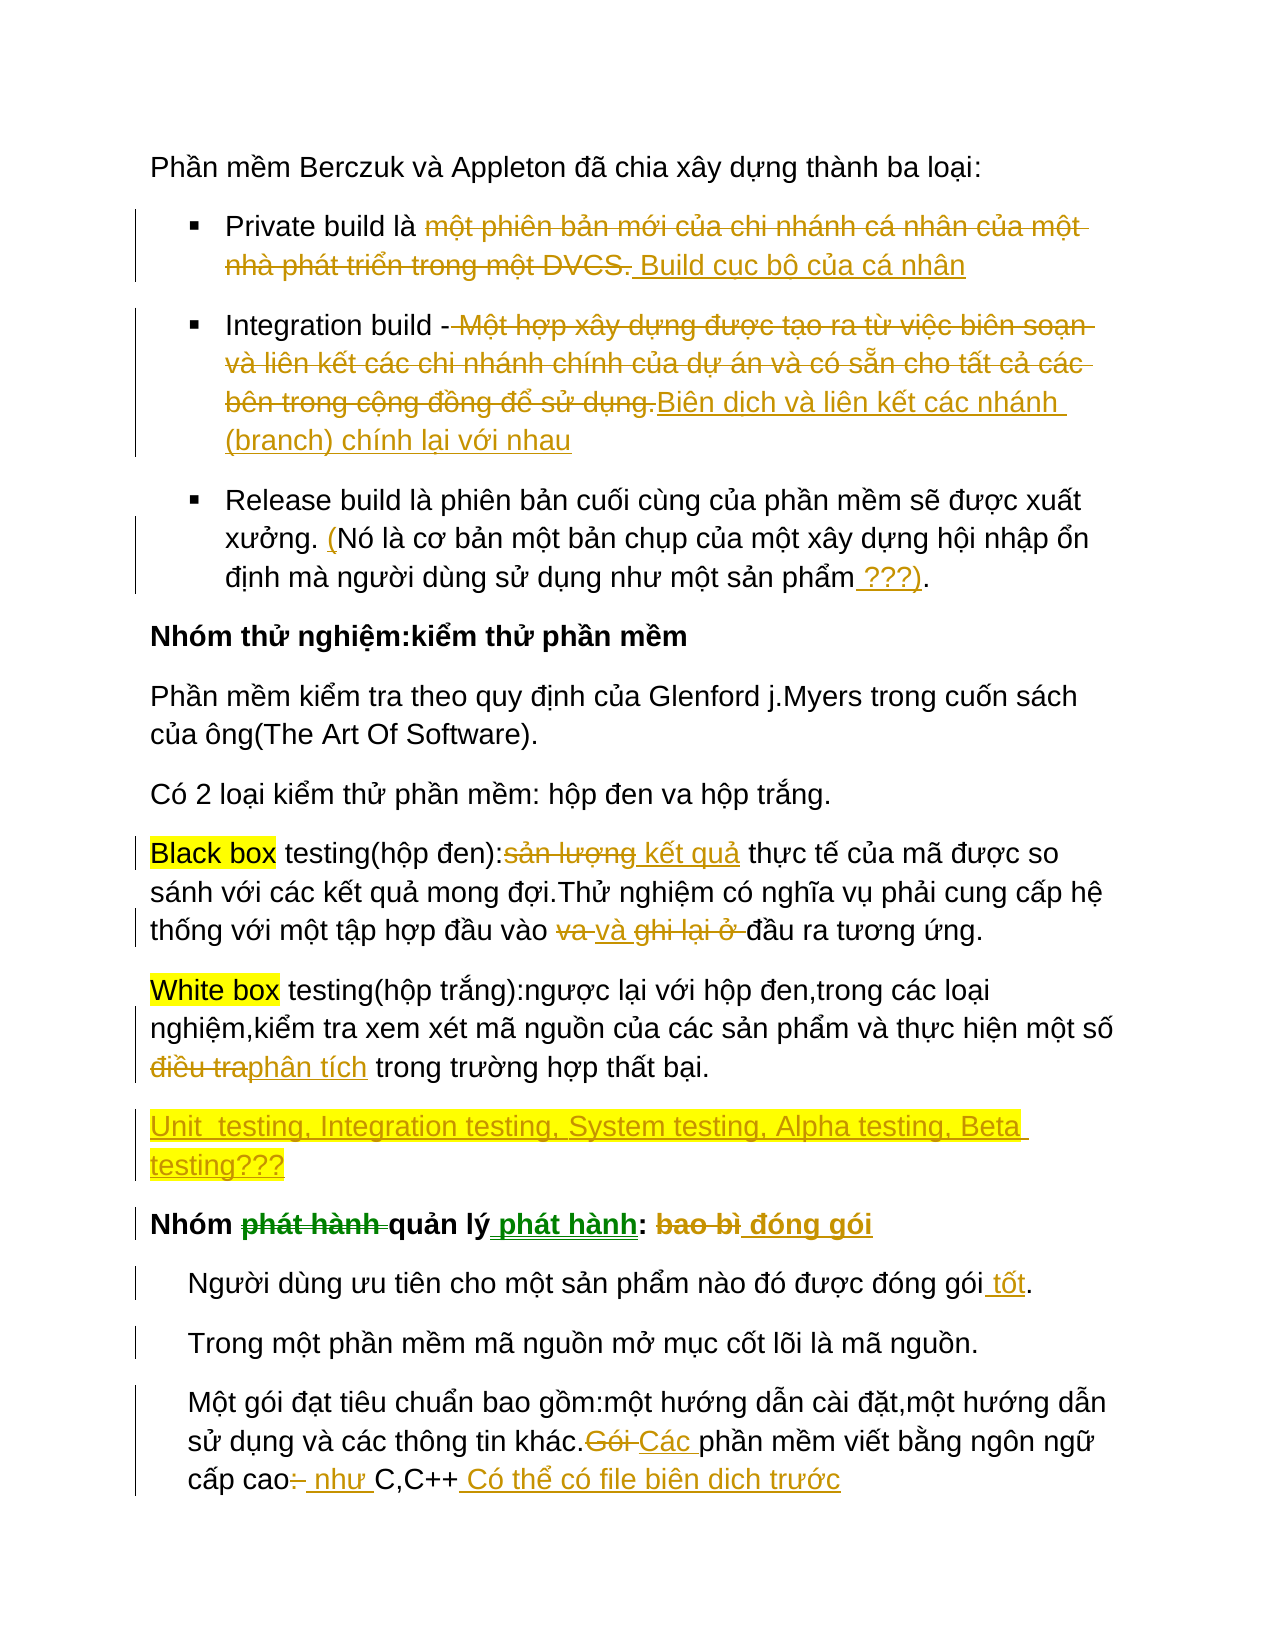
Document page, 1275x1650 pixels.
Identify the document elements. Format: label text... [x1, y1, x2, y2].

text Nhóm thử nghiệm:kiểm thử phần mềm [150, 619, 1125, 653]
text White box testing(hộp trắng):ngược lại với hộp đen,trong các loại nghiệm,kiểm tra xem xét mã nguồn của các sản phẩm và thực hiện một số trong trường hợp thất bại. [150, 972, 1125, 1083]
list Một gói đạt tiêu chuẩn bao gồm:một hướng dẫn cài đặt,một hướng dẫn sử dụng và các thông tin khác.phần mềm viết bằng ngôn ngữ cấp caoC,C++ [187, 1385, 1125, 1496]
text Phần mềm Berczuk và Appleton đã chia xây dựng thành ba loại: [150, 150, 1125, 183]
text Phần mềm kiểm tra theo quy định của Glenford j.Myers trong cuốn sách của ông(The Art Of Software). [150, 679, 1125, 751]
list Release build là phiên bản cuối cùng của phần mềm sẽ được xuất xưởng. Nó là cơ bản một bản chụp của một xây dựng hội nhập ổn định mà người dùng sử dụng như một sản phẩm. [187, 483, 1125, 593]
text Nhóm quản lý: [150, 1207, 1125, 1240]
list Private build là [187, 209, 1125, 282]
text Có 2 loại kiểm thử phần mềm: hộp đen va hộp trắng. [150, 777, 1125, 810]
list Trong một phần mềm mã nguồn mở mục cốt lõi là mã nguồn. [187, 1326, 1125, 1359]
text Black box testing(hộp đen): thực tế của mã được so sánh với các kết quả mong đợi.Thử nghiệm có nghĩa vụ phải cung cấp hệ thống với một tập hợp đầu vào đầu ra tương ứng. [150, 836, 1125, 947]
list Người dùng ưu tiên cho một sản phẩm nào đó được đóng gói. [187, 1266, 1125, 1300]
list Integration build - [187, 307, 1125, 457]
